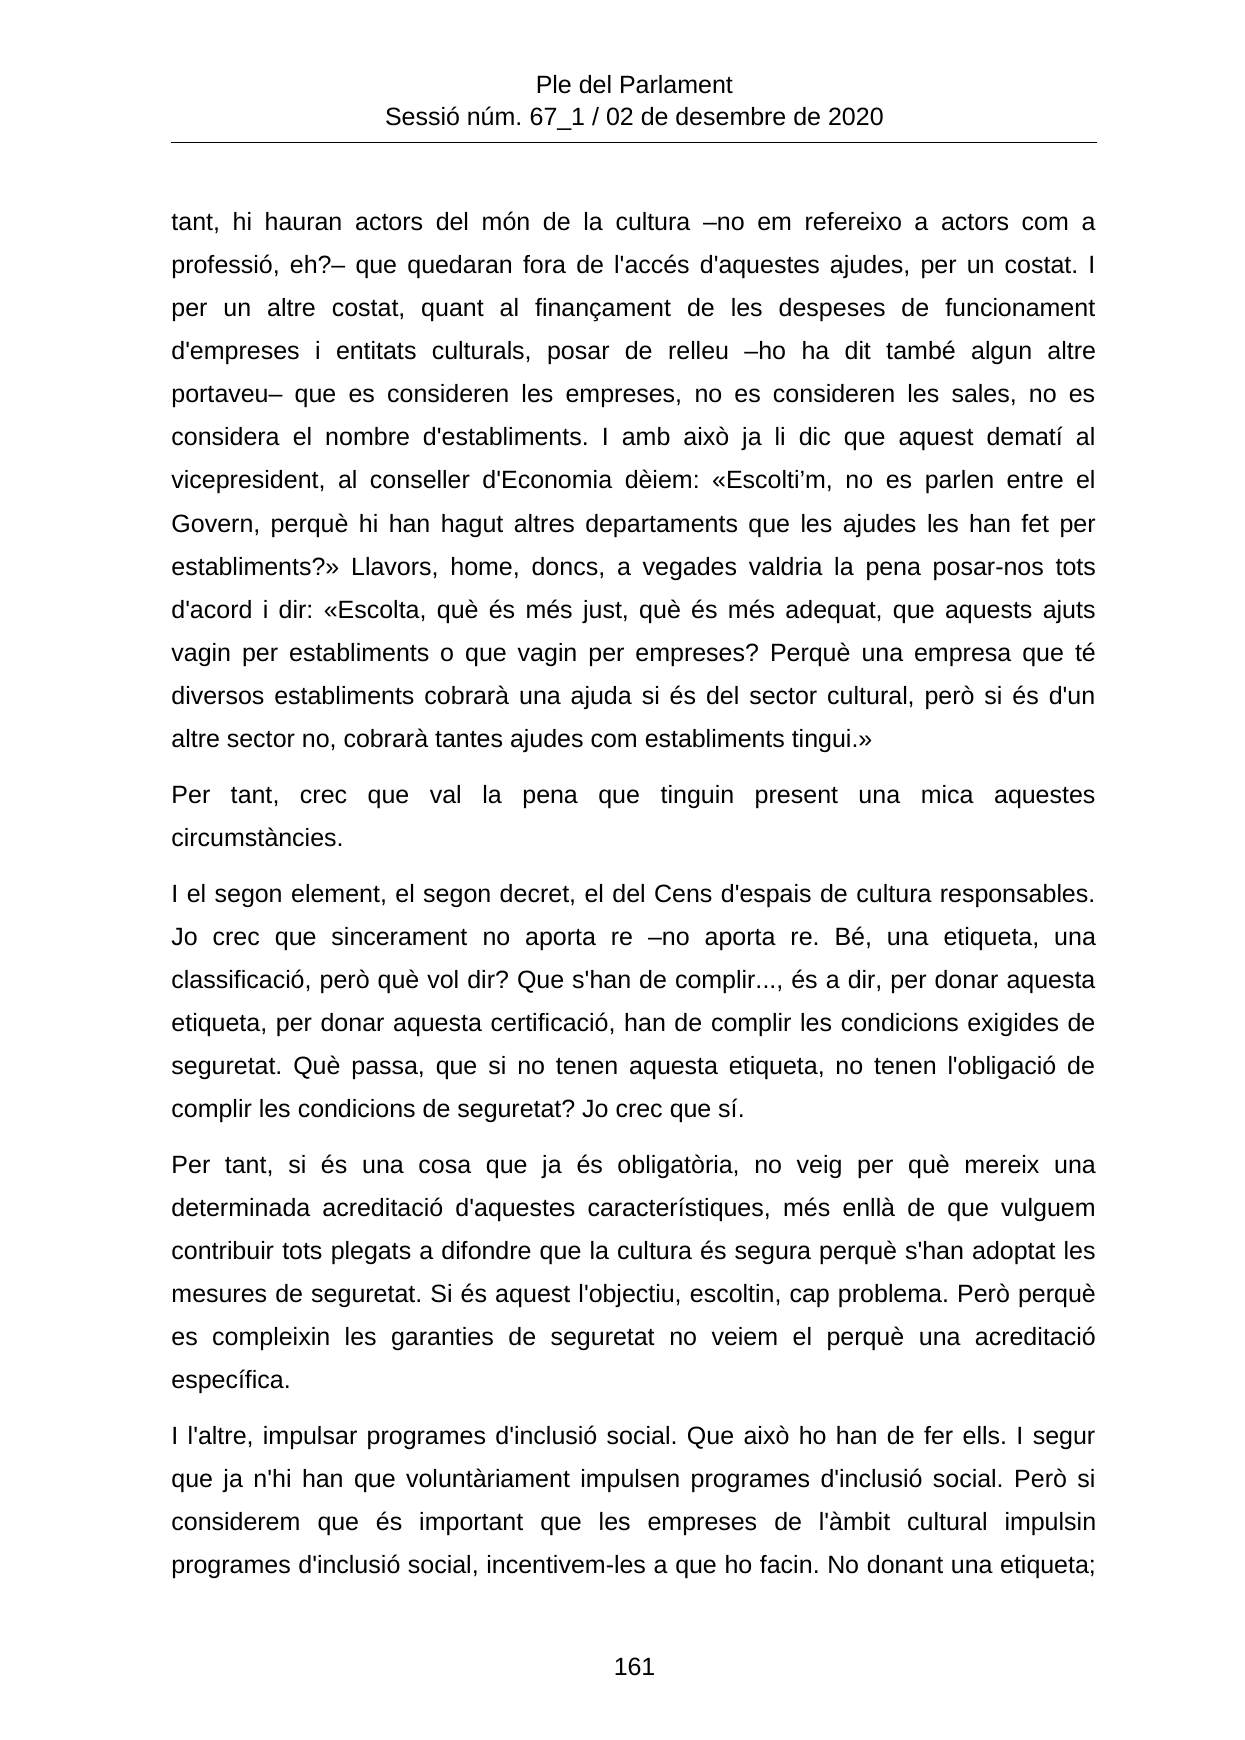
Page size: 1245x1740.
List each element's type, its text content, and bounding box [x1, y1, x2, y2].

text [171, 1421, 1097, 1579]
text Per tant, crec que val la pena que tinguin present una mica aquestes circumstàncies. [171, 780, 1097, 852]
text Per tant, si és una cosa que ja és obligatòria, no veig per què mereix una determinada acreditació d'aquestes característiques, més enllà de que vulguem contribuir tots plegats a difondre que la cultura és segura perquè s'han adoptat les mesures de seguretat. Si és aquest l'objectiu, escoltin, cap problema. Però perquè es compleixin les garanties de seguretat no veiem el perquè una acreditació específica. [171, 1150, 1097, 1394]
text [171, 207, 1097, 753]
text I el segon element, el segon decret, el del Cens d'espais de cultura responsables. Jo crec que sincerament no aporta re –no aporta re. Bé, una etiqueta, una classificació, però què vol dir? Que s'han de complir..., és a dir, per donar aquesta etiqueta, per donar aquesta certificació, han de complir les condicions exigides de seguretat. Què passa, que si no tenen aquesta etiqueta, no tenen l'obligació de complir les condicions de seguretat? Jo crec que sí. [171, 879, 1097, 1123]
